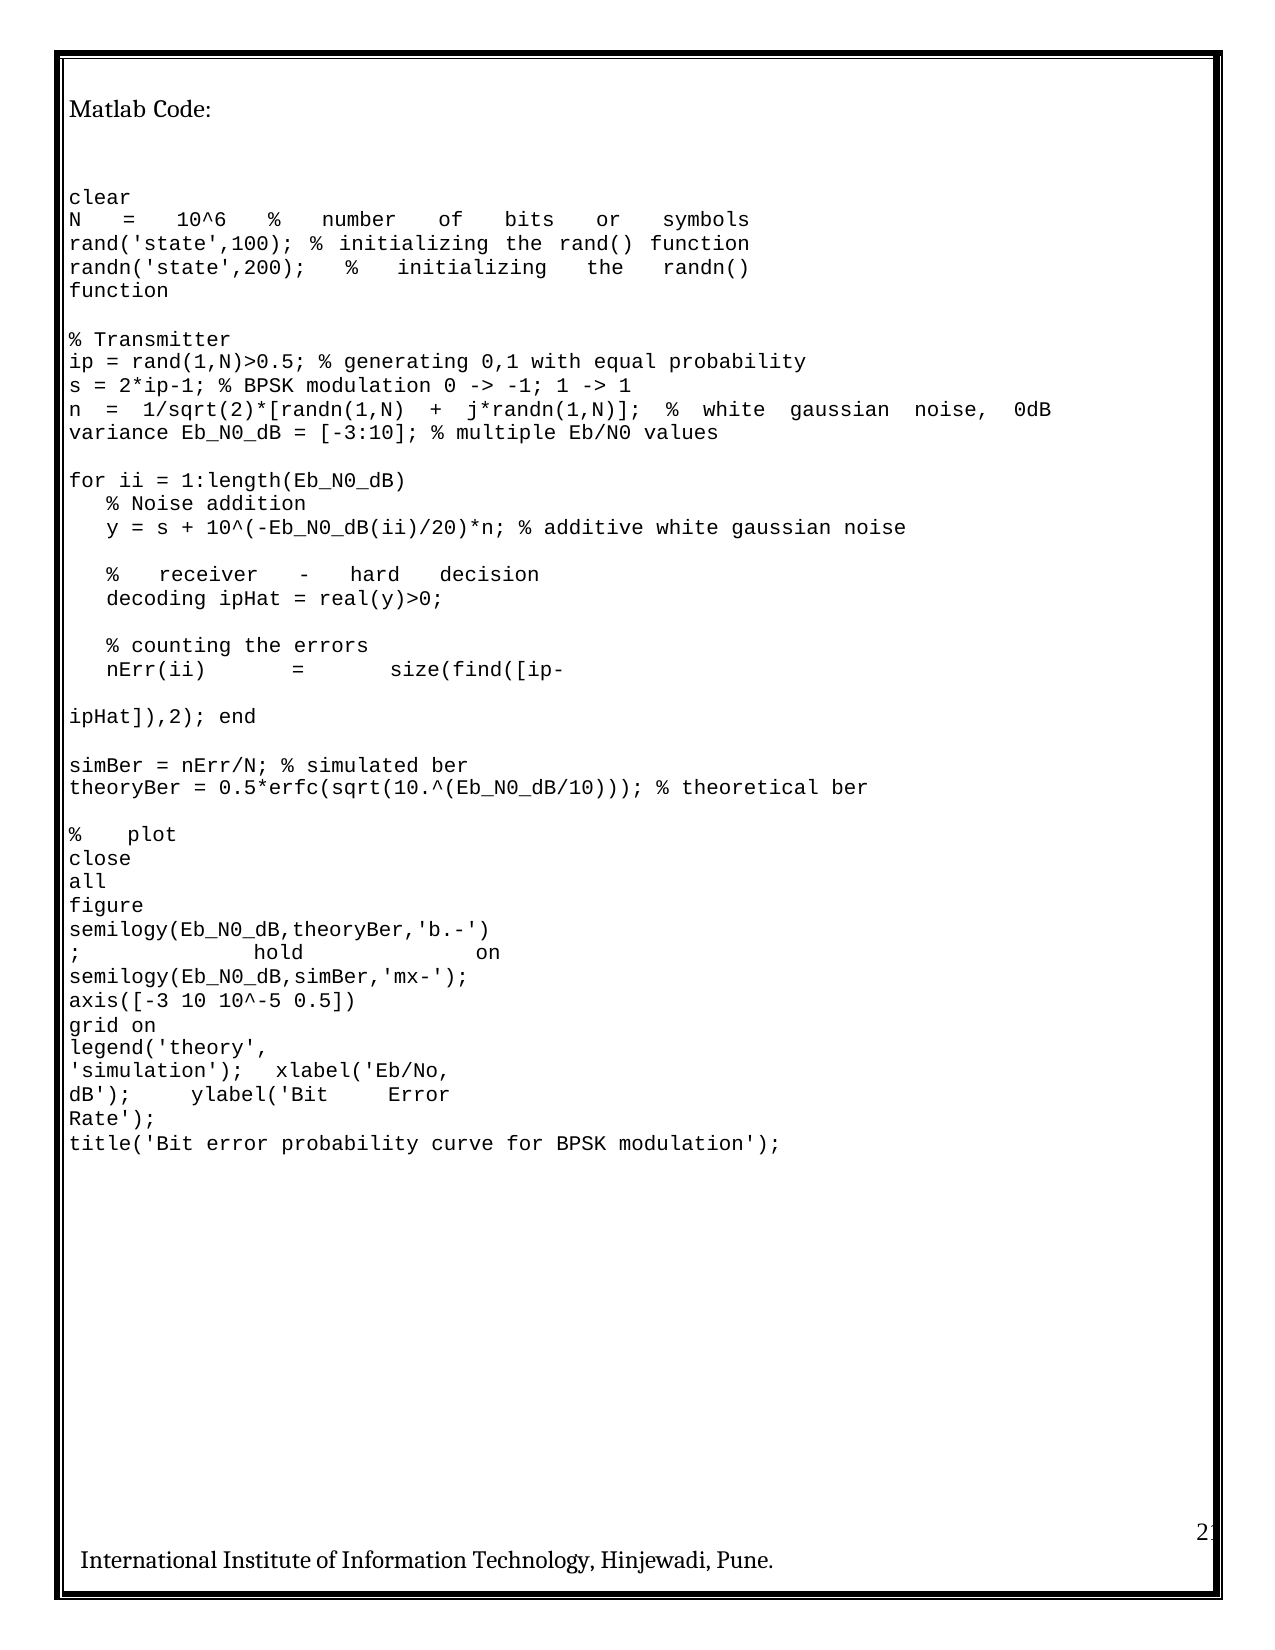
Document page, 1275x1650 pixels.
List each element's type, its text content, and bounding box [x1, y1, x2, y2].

text for ii = 1:length(Eb_N0_dB) [69, 469, 1213, 493]
text % Transmitter [69, 328, 1213, 351]
text Matlab Code: [69, 95, 1213, 123]
text y = s + 10^(-Eb_N0_dB(ii)/20)*n; % additive white gaussian noise [106, 517, 1213, 541]
text ip = rand(1,N)>0.5; % generating 0,1 with equal probability s = 2*ip-1; % BPSK modulation 0 -> -1; 1 -> 1 [69, 351, 807, 399]
text semilogy(Eb_N0_dB,theoryBer,'b.-'); hold on semilogy(Eb_N0_dB,simBer,'mx-'); axis([-3 10 10^-5 0.5]) [69, 919, 500, 1013]
text simBer = nErr/N; % simulated ber [69, 753, 1213, 777]
text % Noise addition [106, 493, 1213, 517]
text clear [69, 186, 1213, 209]
text grid on [69, 1013, 1213, 1037]
text % receiver - hard decision decoding ipHat = real(y)>0; [106, 564, 540, 612]
text % counting the errors [106, 635, 1213, 659]
text theoryBer = 0.5*erfc(sqrt(10.^(Eb_N0_dB/10))); % theoretical ber [69, 777, 1213, 801]
text legend('theory', 'simulation'); xlabel('Eb/No, dB'); ylabel('Bit Error Rate'); [69, 1037, 450, 1131]
text nErr(ii) = size(find([ip- ipHat]),2); end [69, 659, 565, 730]
text n = 1/sqrt(2)*[randn(1,N) + j*randn(1,N)]; % white gaussian noise, 0dB variance Eb_N0_dB = [-3:10]; % multiple Eb/N0 values [69, 399, 1052, 446]
text % plot close all figure [69, 824, 177, 919]
text title('Bit error probability curve for BPSK modulation'); [69, 1131, 1213, 1155]
text N = 10^6 % number of bits or symbols rand('state',100); % initializing the rand() function randn('state',200); % initializing the randn() function [69, 209, 750, 304]
